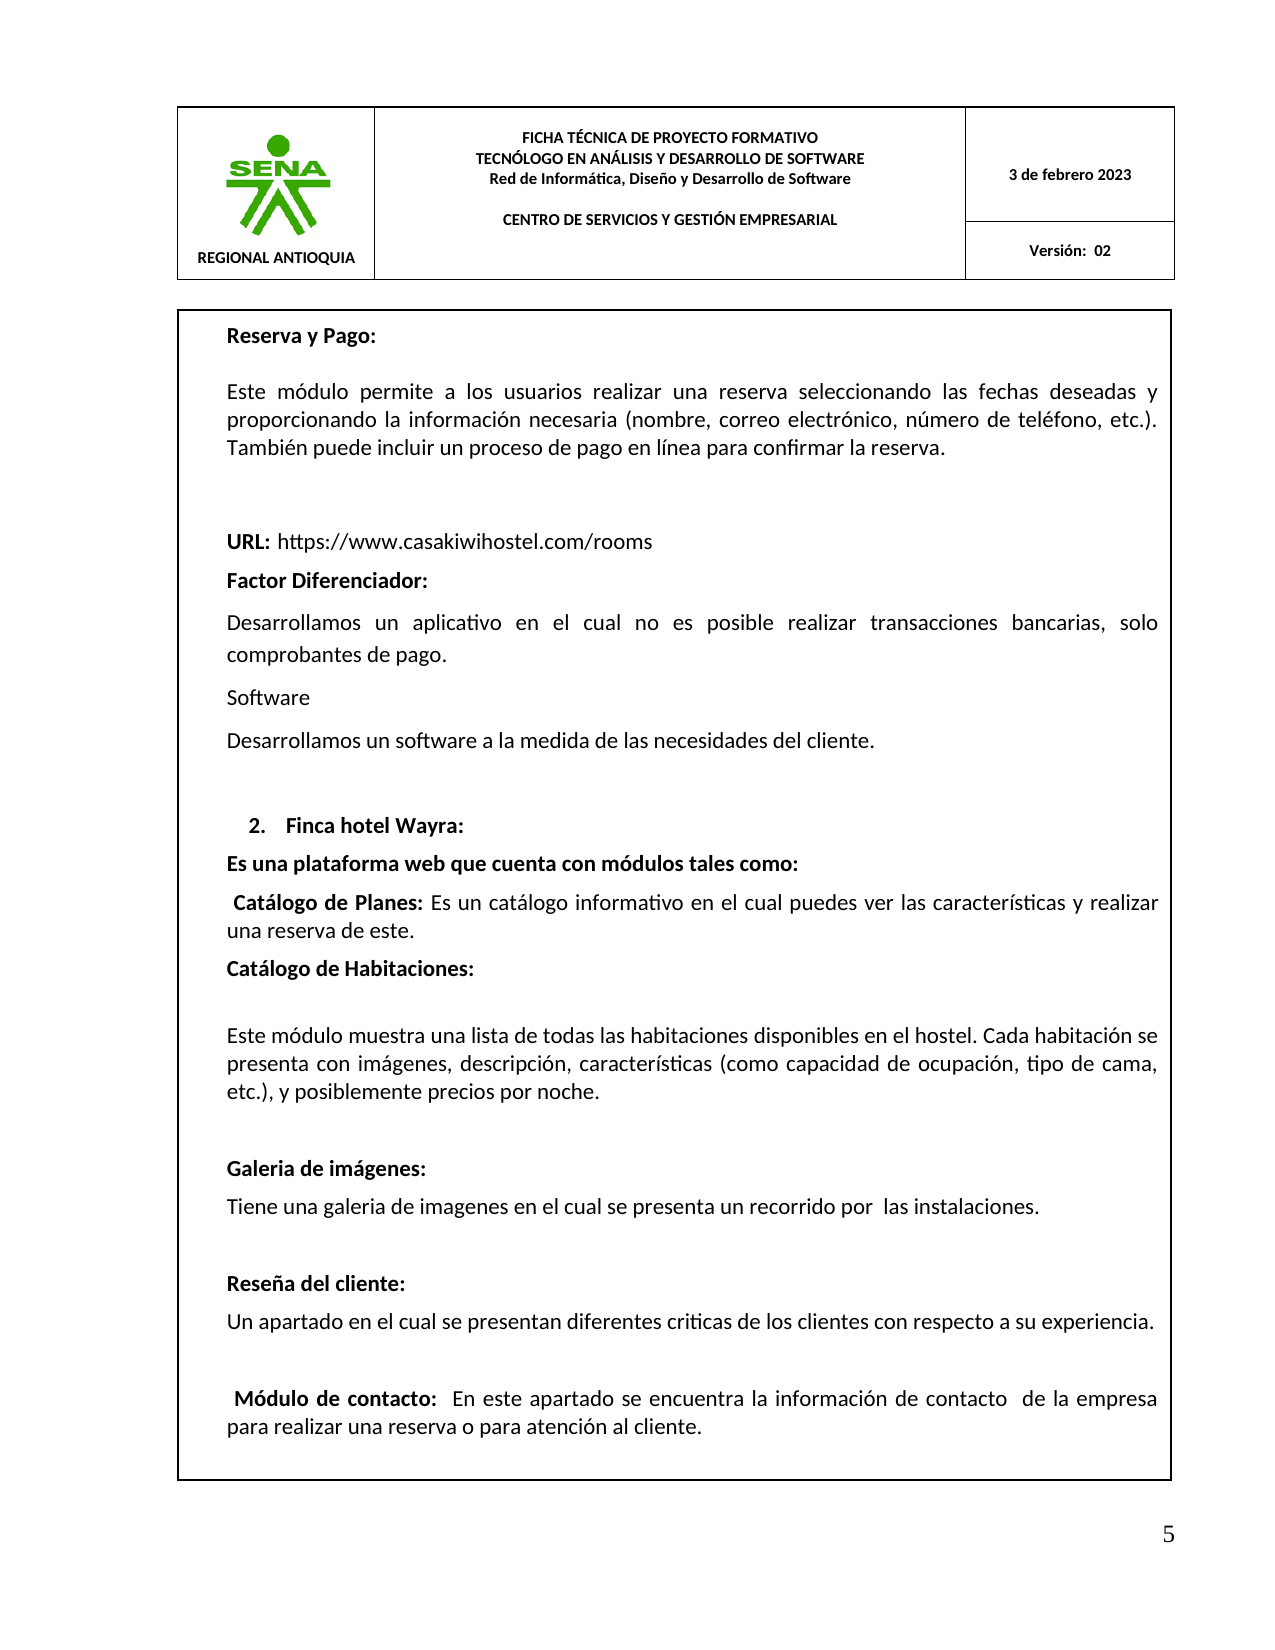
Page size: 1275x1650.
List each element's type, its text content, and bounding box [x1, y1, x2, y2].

picture [215, 118, 338, 248]
